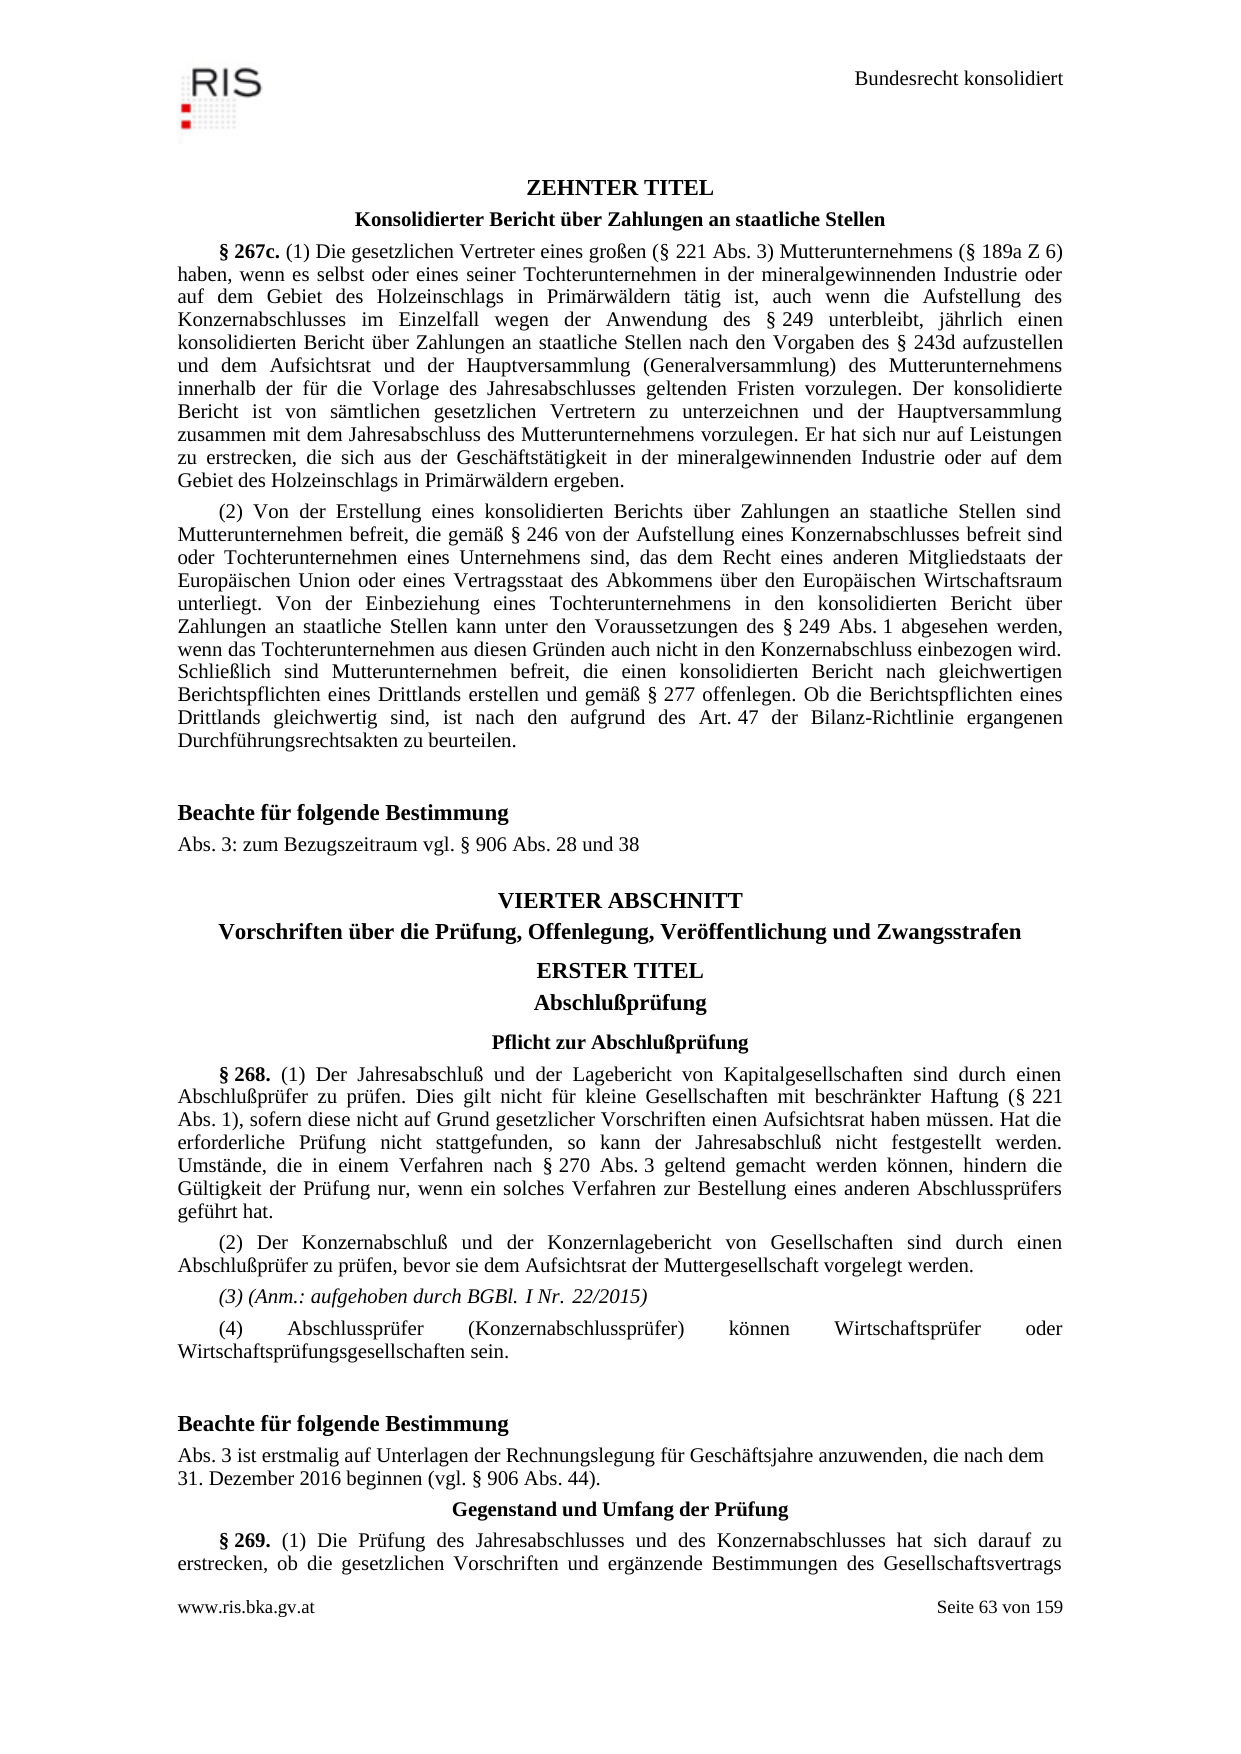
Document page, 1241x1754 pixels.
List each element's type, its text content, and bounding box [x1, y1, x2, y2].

text Beachte für folgende Bestimmung [177, 802, 1063, 825]
text ERSTER TITEL [177, 961, 1063, 983]
text Gegenstand und Umfang der Prüfung [177, 1498, 1063, 1521]
text Beachte für folgende Bestimmung [177, 1413, 1063, 1436]
text (4) Abschlussprüfer (Konzernabschlussprüfer) können Wirtschaftsprüfer oder Wirtschaftsprüfungsgesellschaften sein. [177, 1317, 1063, 1363]
text VIERTER ABSCHNITT [177, 890, 1063, 913]
text Abs. 3 ist erstmalig auf Unterlagen der Rechnungslegung für Geschäftsjahre anzuwenden, die nach dem 31. Dezember 2016 beginnen (vgl. § 906 Abs. 44). [177, 1444, 1063, 1490]
text Konsolidierter Bericht über Zahlungen an staatliche Stellen [177, 208, 1063, 231]
text ZEHNTER TITEL [177, 177, 1063, 200]
text § 268. (1) Der Jahresabschluß und der Lagebericht von Kapitalgesellschaften sind durch einen Abschlußprüfer zu prüfen. Dies gilt nicht für kleine Gesellschaften mit beschränkter Haftung (§ 221 Abs. 1), sofern diese nicht auf Grund gesetzlicher Vorschriften einen Aufsichtsrat haben müssen. Hat die erforderliche Prüfung nicht stattgefunden, so kann der Jahresabschluß nicht festgestellt werden. Umstände, die in einem Verfahren nach § 270 Abs. 3 geltend gemacht werden können, hindern die Gültigkeit der Prüfung nur, wenn ein solches Verfahren zur Bestellung eines anderen Abschlussprüfers geführt hat. [177, 1063, 1063, 1223]
text Abs. 3: zum Bezugszeitraum vgl. § 906 Abs. 28 und 38 [177, 833, 1063, 856]
text Abschlußprüfung [177, 992, 1063, 1015]
text Pflicht zur Abschlußprüfung [177, 1031, 1063, 1054]
text (2) Von der Erstellung eines konsolidierten Berichts über Zahlungen an staatliche Stellen sind Mutterunternehmen befreit, die gemäß § 246 von der Aufstellung eines Konzernabschlusses befreit sind oder Tochterunternehmen eines Unternehmens sind, das dem Recht eines anderen Mitgliedstaats der Europäischen Union oder eines Vertragsstaat des Abkommens über den Europäischen Wirtschaftsraum unterliegt. Von der Einbeziehung eines Tochterunternehmens in den konsolidierten Bericht über Zahlungen an staatliche Stellen kann unter den Voraussetzungen des § 249 Abs. 1 abgesehen werden, wenn das Tochterunternehmen aus diesen Gründen auch nicht in den Konzernabschluss einbezogen wird. Schließlich sind Mutterunternehmen befreit, die einen konsolidierten Bericht nach gleichwertigen Berichtspflichten eines Drittlands erstellen und gemäß § 277 offenlegen. Ob die Berichtspflichten eines Drittlands gleichwertig sind, ist nach den aufgrund des Art. 47 der Bilanz-Richtlinie ergangenen Durchführungsrechtsakten zu beurteilen. [177, 500, 1063, 752]
text (2) Der Konzernabschluß und der Konzernlagebericht von Gesellschaften sind durch einen Abschlußprüfer zu prüfen, bevor sie dem Aufsichtsrat der Muttergesellschaft vorgelegt werden. [177, 1231, 1063, 1277]
text § 267c. (1) Die gesetzlichen Vertreter eines großen (§ 221 Abs. 3) Mutterunternehmens (§ 189a Z 6) haben, wenn es selbst oder eines seiner Tochterunternehmen in der mineralgewinnenden Industrie oder auf dem Gebiet des Holzeinschlags in Primärwäldern tätig ist, auch wenn die Aufstellung des Konzernabschlusses im Einzelfall wegen der Anwendung des § 249 unterbleibt, jährlich einen konsolidierten Bericht über Zahlungen an staatliche Stellen nach den Vorgaben des § 243d aufzustellen und dem Aufsichtsrat und der Hauptversammlung (Generalversammlung) des Mutterunternehmens innerhalb der für die Vorlage des Jahresabschlusses geltenden Fristen vorzulegen. Der konsolidierte Bericht ist von sämtlichen gesetzlichen Vertretern zu unterzeichnen und der Hauptversammlung zusammen mit dem Jahresabschluss des Mutterunternehmens vorzulegen. Er hat sich nur auf Leistungen zu erstrecken, die sich aus der Geschäftstätigkeit in der mineralgewinnenden Industrie oder auf dem Gebiet des Holzeinschlags in Primärwäldern ergeben. [177, 240, 1063, 492]
text (3) (Anm.: aufgehoben durch BGBl. I Nr. 22/2015) [177, 1286, 1063, 1308]
text Vorschriften über die Prüfung, Offenlegung, Veröffentlichung und Zwangsstrafen [177, 921, 1063, 944]
picture [177, 57, 264, 144]
